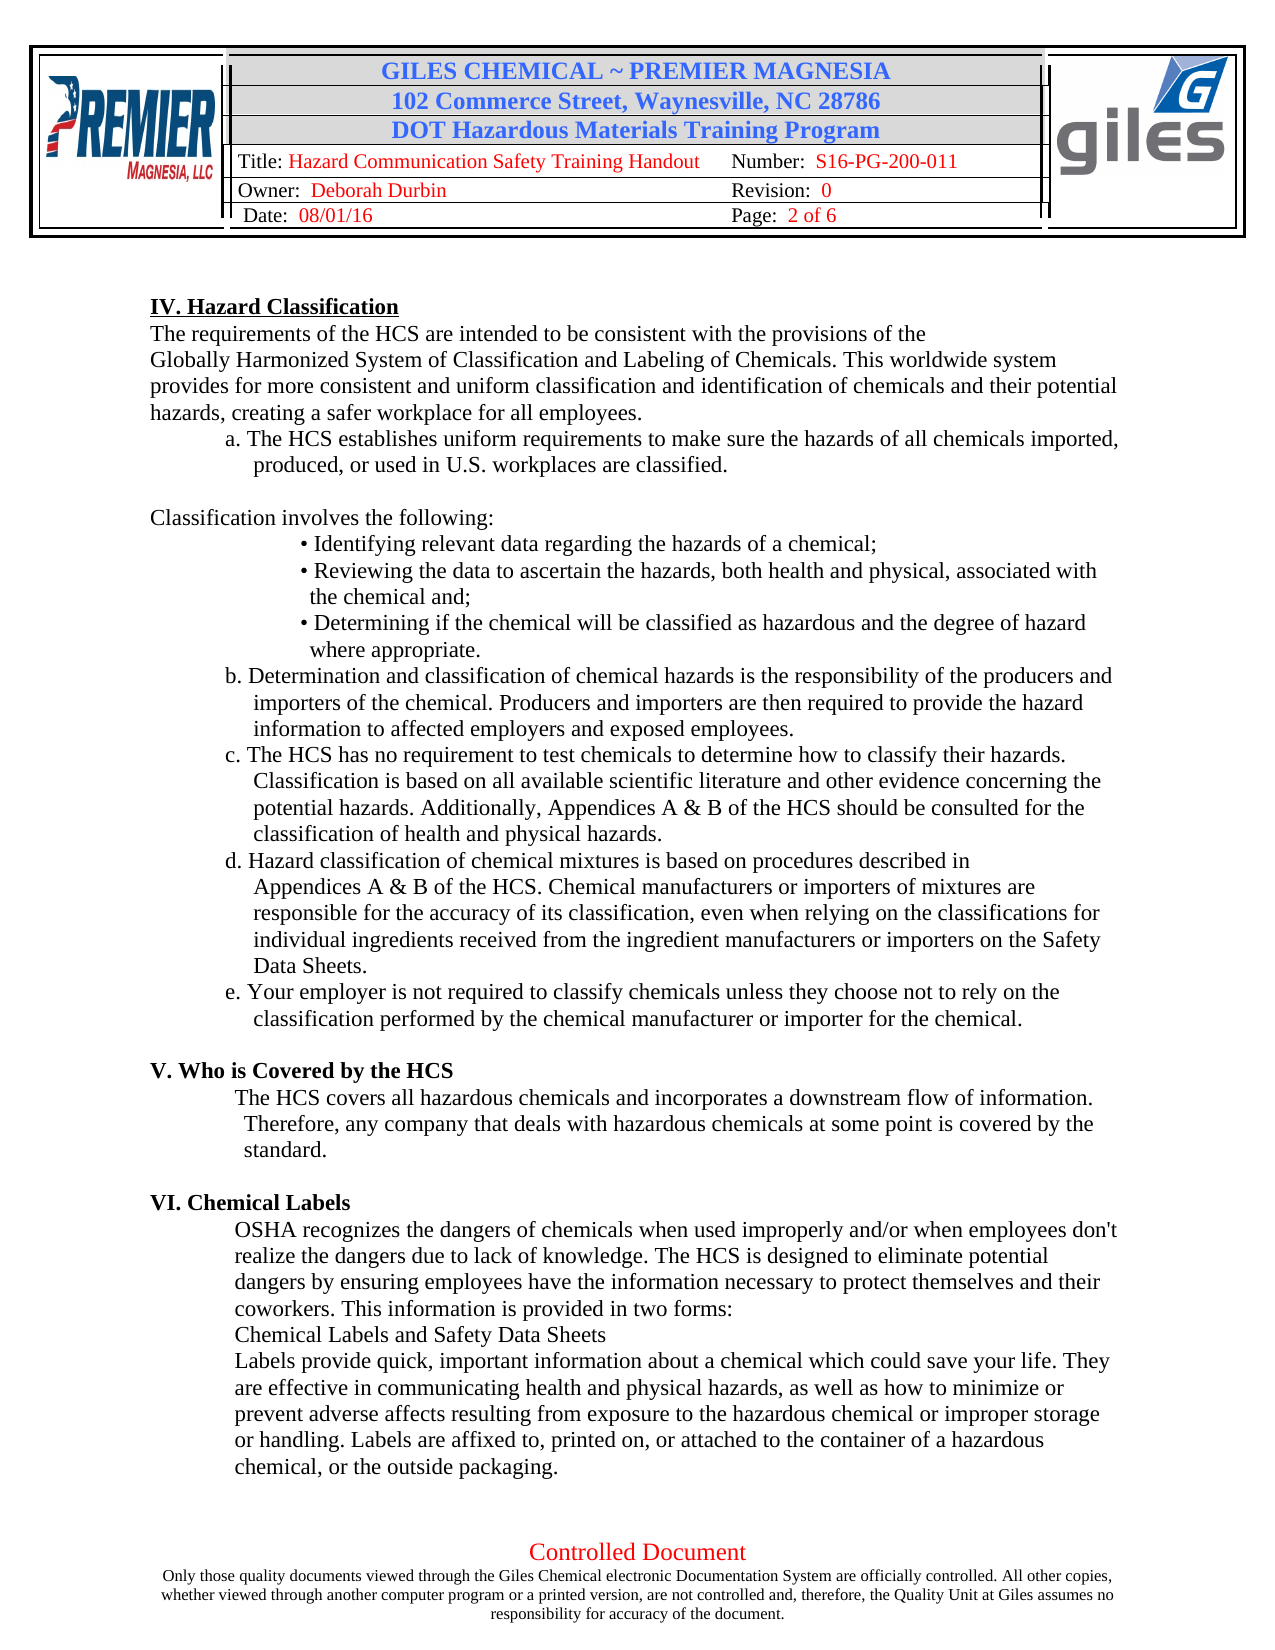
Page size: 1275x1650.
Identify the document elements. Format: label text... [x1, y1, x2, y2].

text Globally Harmonized System of Classification and Labeling of Chemicals. This worldwide system provides for more consistent and uniform classification and identification of chemicals and their potential hazards, creating a safer workplace for all employees. [150, 346, 1125, 425]
text V. Who is Covered by the HCS [150, 1057, 1125, 1084]
text The requirements of the HCS are intended to be consistent with the provisions of the [150, 319, 1125, 346]
text VI. Chemical Labels [150, 1189, 1125, 1216]
text a. The HCS establishes uniform requirements to make sure the hazards of all chemicals imported, produced, or used in U.S. workplaces are classified. [225, 425, 1125, 478]
text • Determining if the chemical will be classified as hazardous and the degree of hazard where appropriate. [300, 609, 1125, 662]
text The HCS covers all hazardous chemicals and incorporates a downstream flow of information. Therefore, any company that deals with hazardous chemicals at some point is covered by the standard. [234, 1084, 1125, 1163]
text OSHA recognizes the dangers of chemicals when used improperly and/or when employees don't realize the dangers due to lack of knowledge. The HCS is designed to eliminate potential dangers by ensuring employees have the information necessary to protect themselves and their coworkers. This information is provided in two forms: [234, 1216, 1125, 1321]
picture [1057, 56, 1228, 175]
picture [46, 76, 215, 182]
text Appendices A & B of the HCS. Chemical manufacturers or importers of mixtures are responsible for the accuracy of its classification, even when relying on the classifications for individual ingredients received from the ingredient manufacturers or importers on the Safety Data Sheets. [253, 873, 1125, 978]
text Labels provide quick, important information about a chemical which could save your life. They are effective in communicating health and physical hazards, as well as how to minimize or prevent adverse affects resulting from exposure to the hazardous chemical or improper storage or handling. Labels are affixed to, printed on, or attached to the container of a hazardous chemical, or the outside packaging. [234, 1347, 1125, 1479]
text Chemical Labels and Safety Data Sheets [150, 1321, 1125, 1347]
text b. Determination and classification of chemical hazards is the responsibility of the producers and importers of the chemical. Producers and importers are then required to provide the hazard information to affected employers and exposed employees. [225, 662, 1125, 741]
text d. Hazard classification of chemical mixtures is based on procedures described in [225, 847, 1125, 873]
text • Reviewing the data to ascertain the hazards, both health and physical, associated with the chemical and; [300, 557, 1125, 609]
text c. The HCS has no requirement to test chemicals to determine how to classify their hazards. Classification is based on all available scientific literature and other evidence concerning the potential hazards. Additionally, Appendices A & B of the HCS should be consulted for the classification of health and physical hazards. [225, 741, 1125, 847]
text Classification involves the following: [150, 504, 1125, 530]
text e. Your employer is not required to classify chemicals unless they choose not to rely on the classification performed by the chemical manufacturer or importer for the chemical. [225, 978, 1125, 1031]
text • Identifying relevant data regarding the hazards of a chemical; [300, 530, 1125, 557]
text IV. Hazard Classification [150, 293, 1125, 319]
